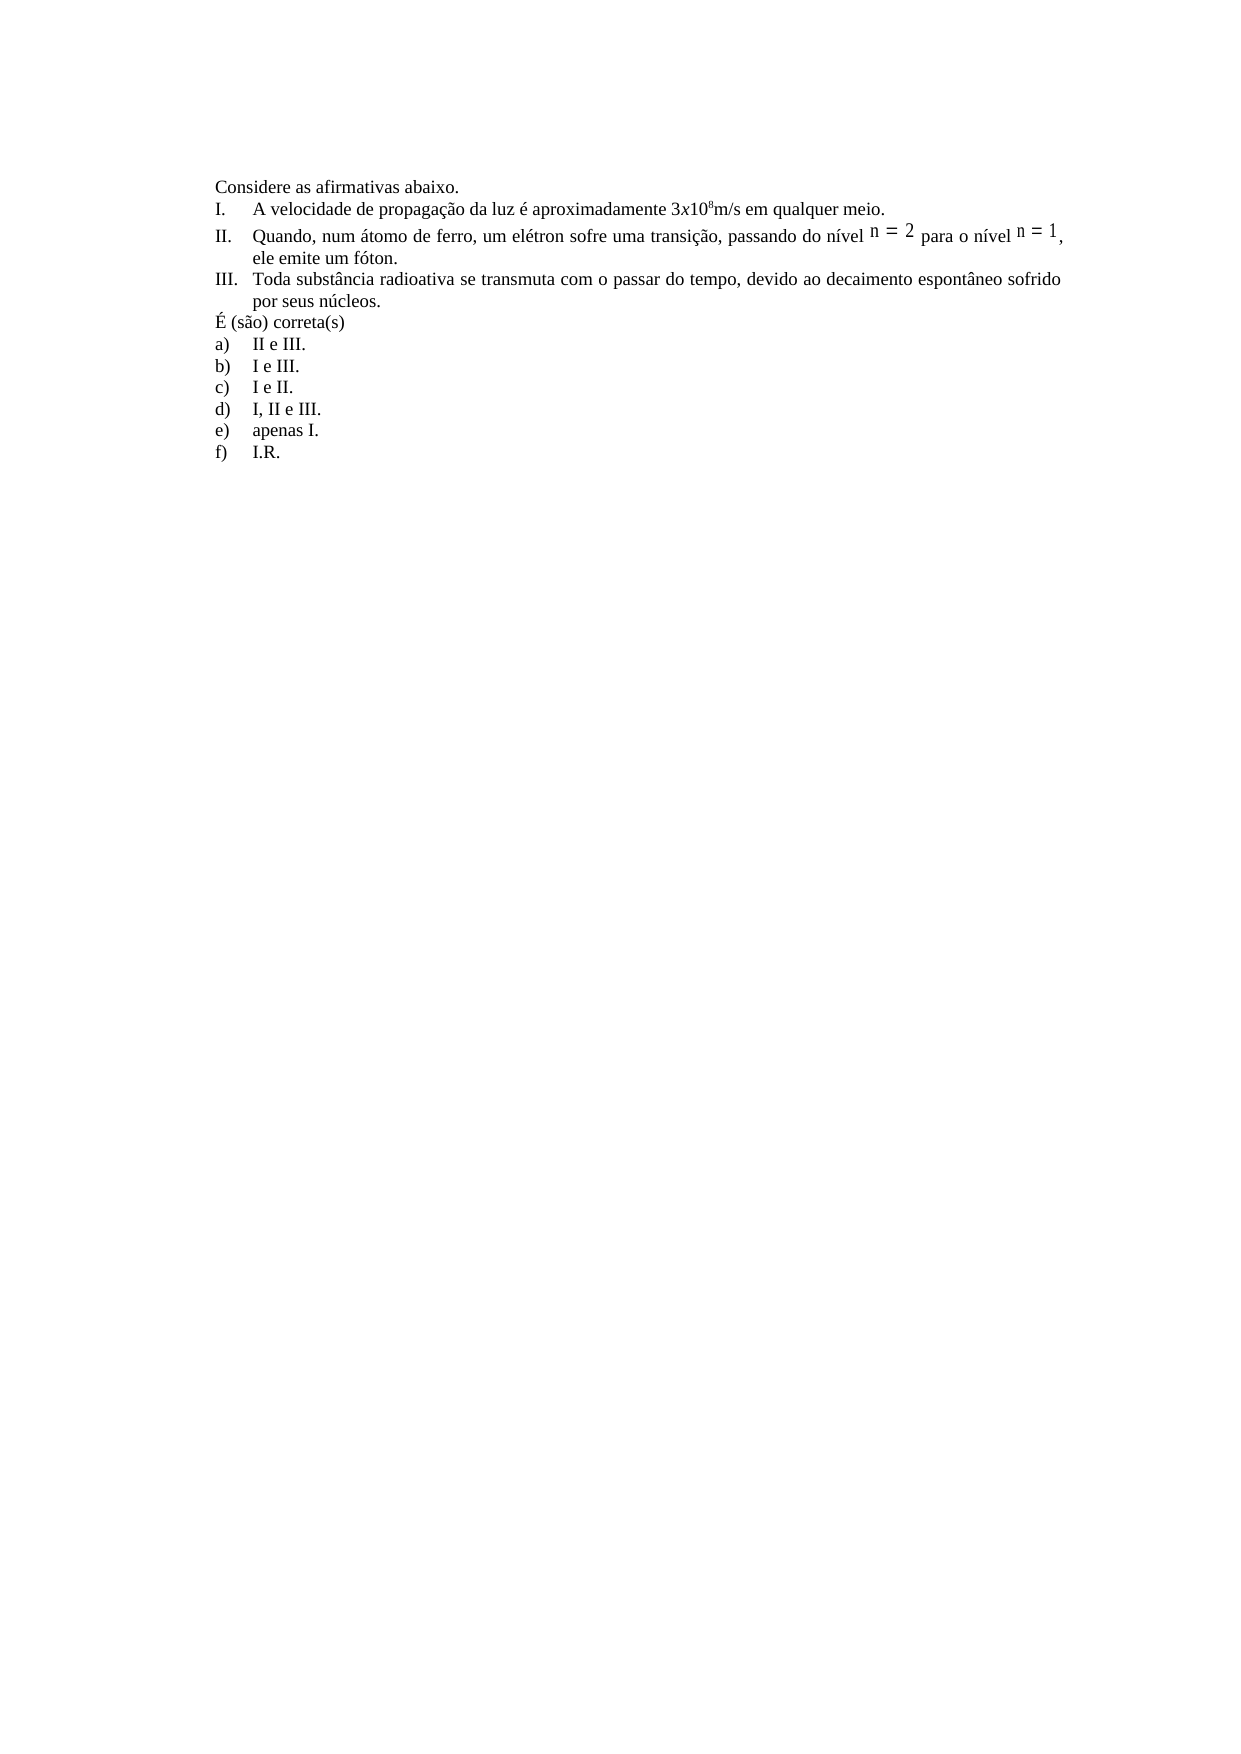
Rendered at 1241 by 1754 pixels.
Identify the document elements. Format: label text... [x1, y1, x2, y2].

text III. Toda substância radioativa se transmuta com o passar do tempo, devido ao decaimento espontâneo sofrido por seus núcleos. [215, 268, 1063, 311]
text d) I, II e III. [215, 398, 1063, 419]
text f) I.R. [215, 441, 1063, 462]
text c) I e II. [215, 376, 1063, 398]
text I. A velocidade de propagação da luz é aproximadamente 3x108m/s em qualquer meio. [215, 198, 1063, 219]
text Considere as afirmativas abaixo. [215, 176, 1063, 198]
text É (são) correta(s) [215, 311, 1063, 333]
text e) apenas I. [215, 419, 1063, 441]
text b) I e III. [215, 354, 1063, 376]
text a) II e III. [215, 333, 1063, 354]
text II. Quando, num átomo de ferro, um elétron sofre uma transição, passando do nível para o nível , ele emite um fóton. [215, 219, 1063, 268]
